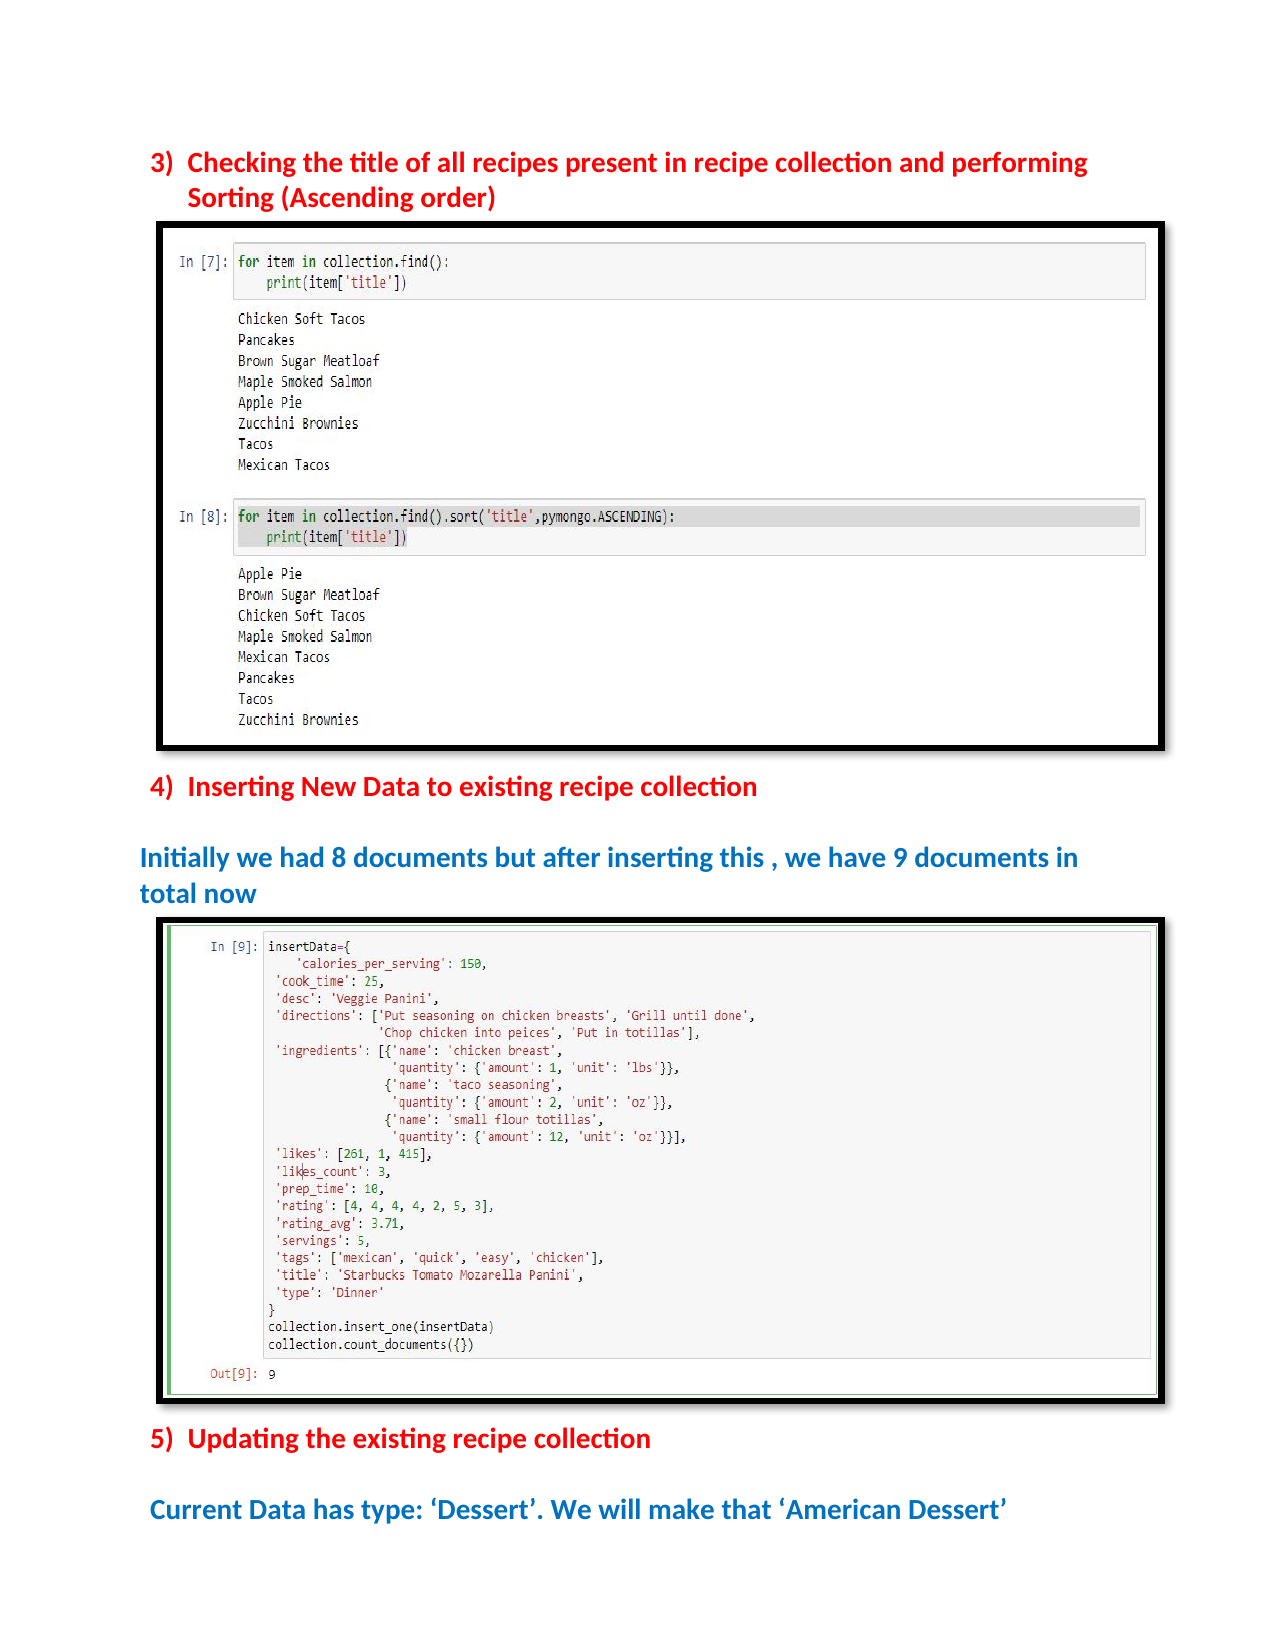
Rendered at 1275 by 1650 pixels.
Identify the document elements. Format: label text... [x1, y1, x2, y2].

text Current Data has type: ‘Dessert’. We will make that ‘American Dessert’ [150, 1491, 1135, 1527]
text Initially we had 8 documents but after inserting this , we have 9 documents in total now [139, 839, 1135, 911]
picture [163, 228, 1158, 745]
list Updating the existing recipe collection [150, 1420, 1135, 1456]
list Checking the title of all recipes present in recipe collection and performing Sorting (Ascending order) [150, 144, 1135, 215]
list Inserting New Data to existing recipe collection [150, 768, 1135, 804]
picture [163, 923, 1158, 1398]
